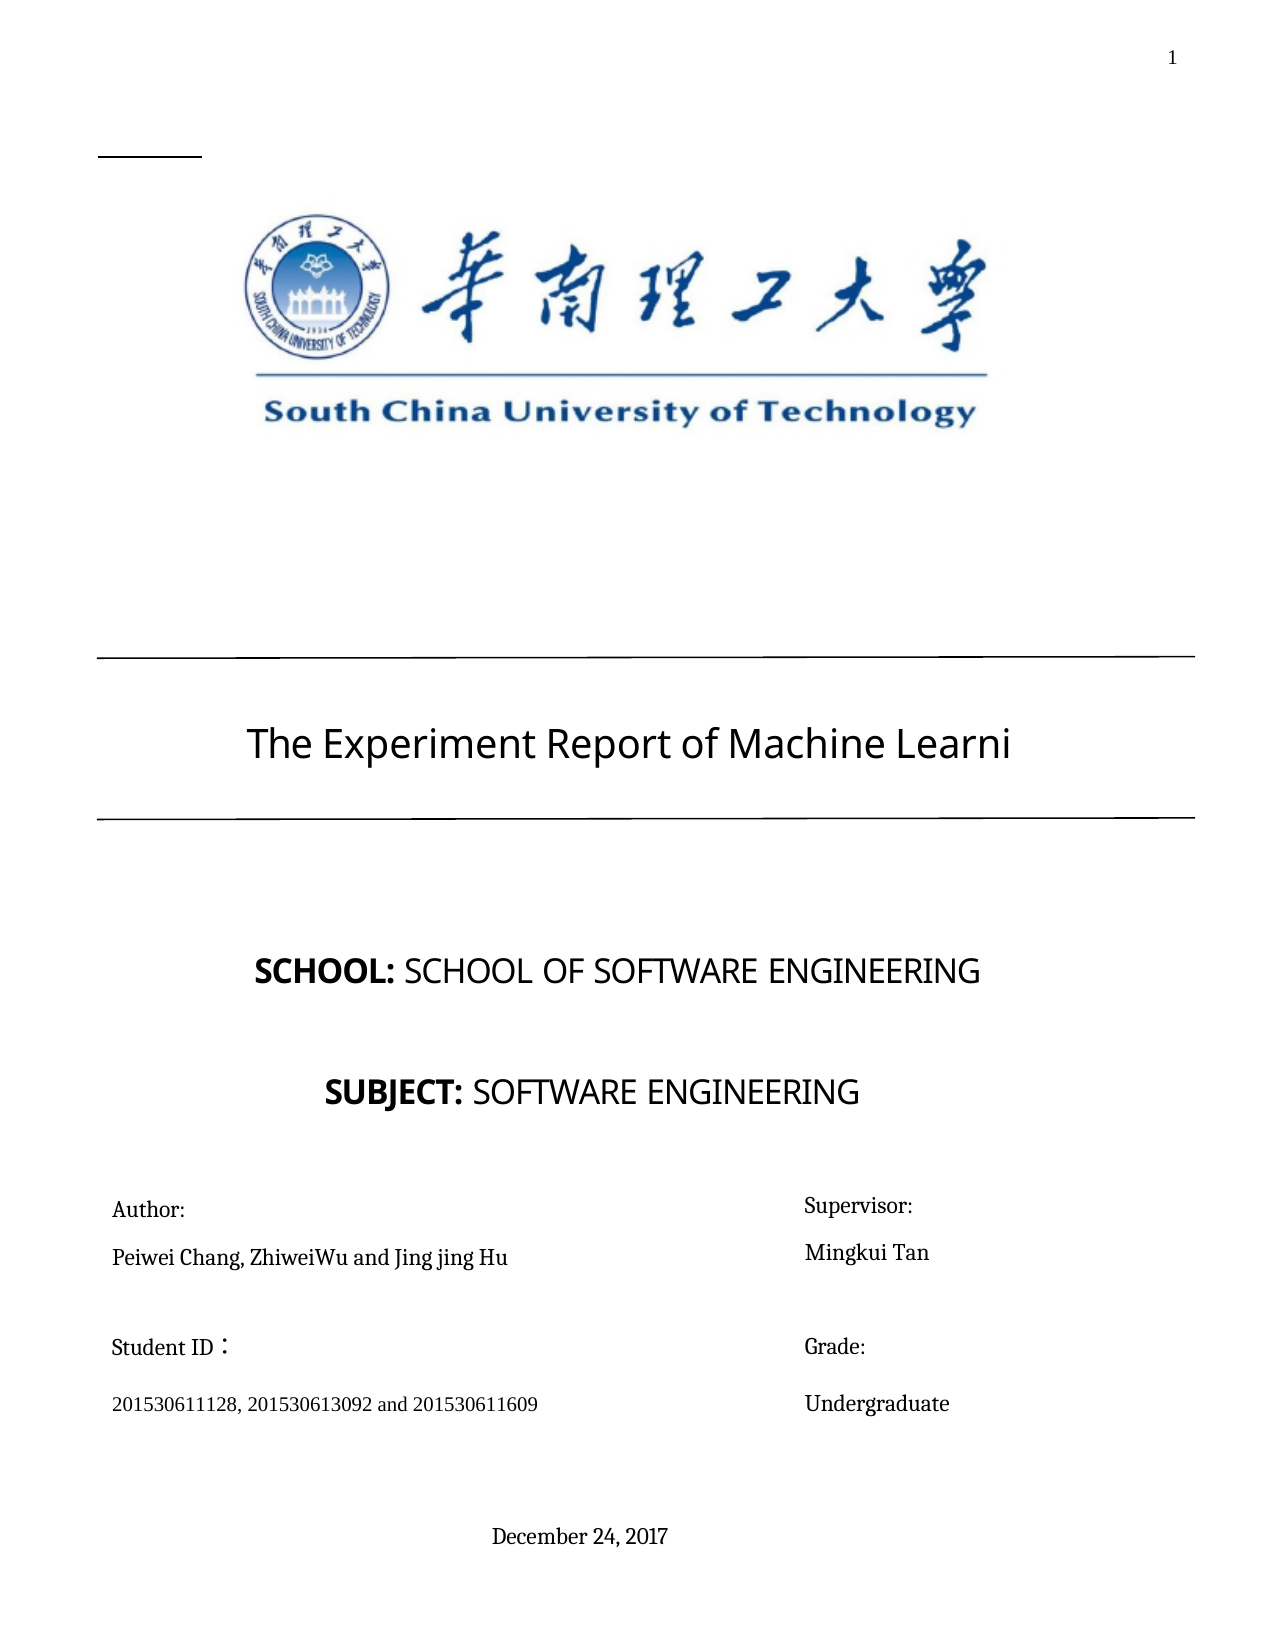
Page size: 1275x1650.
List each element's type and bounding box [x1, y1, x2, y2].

picture [233, 191, 1009, 440]
